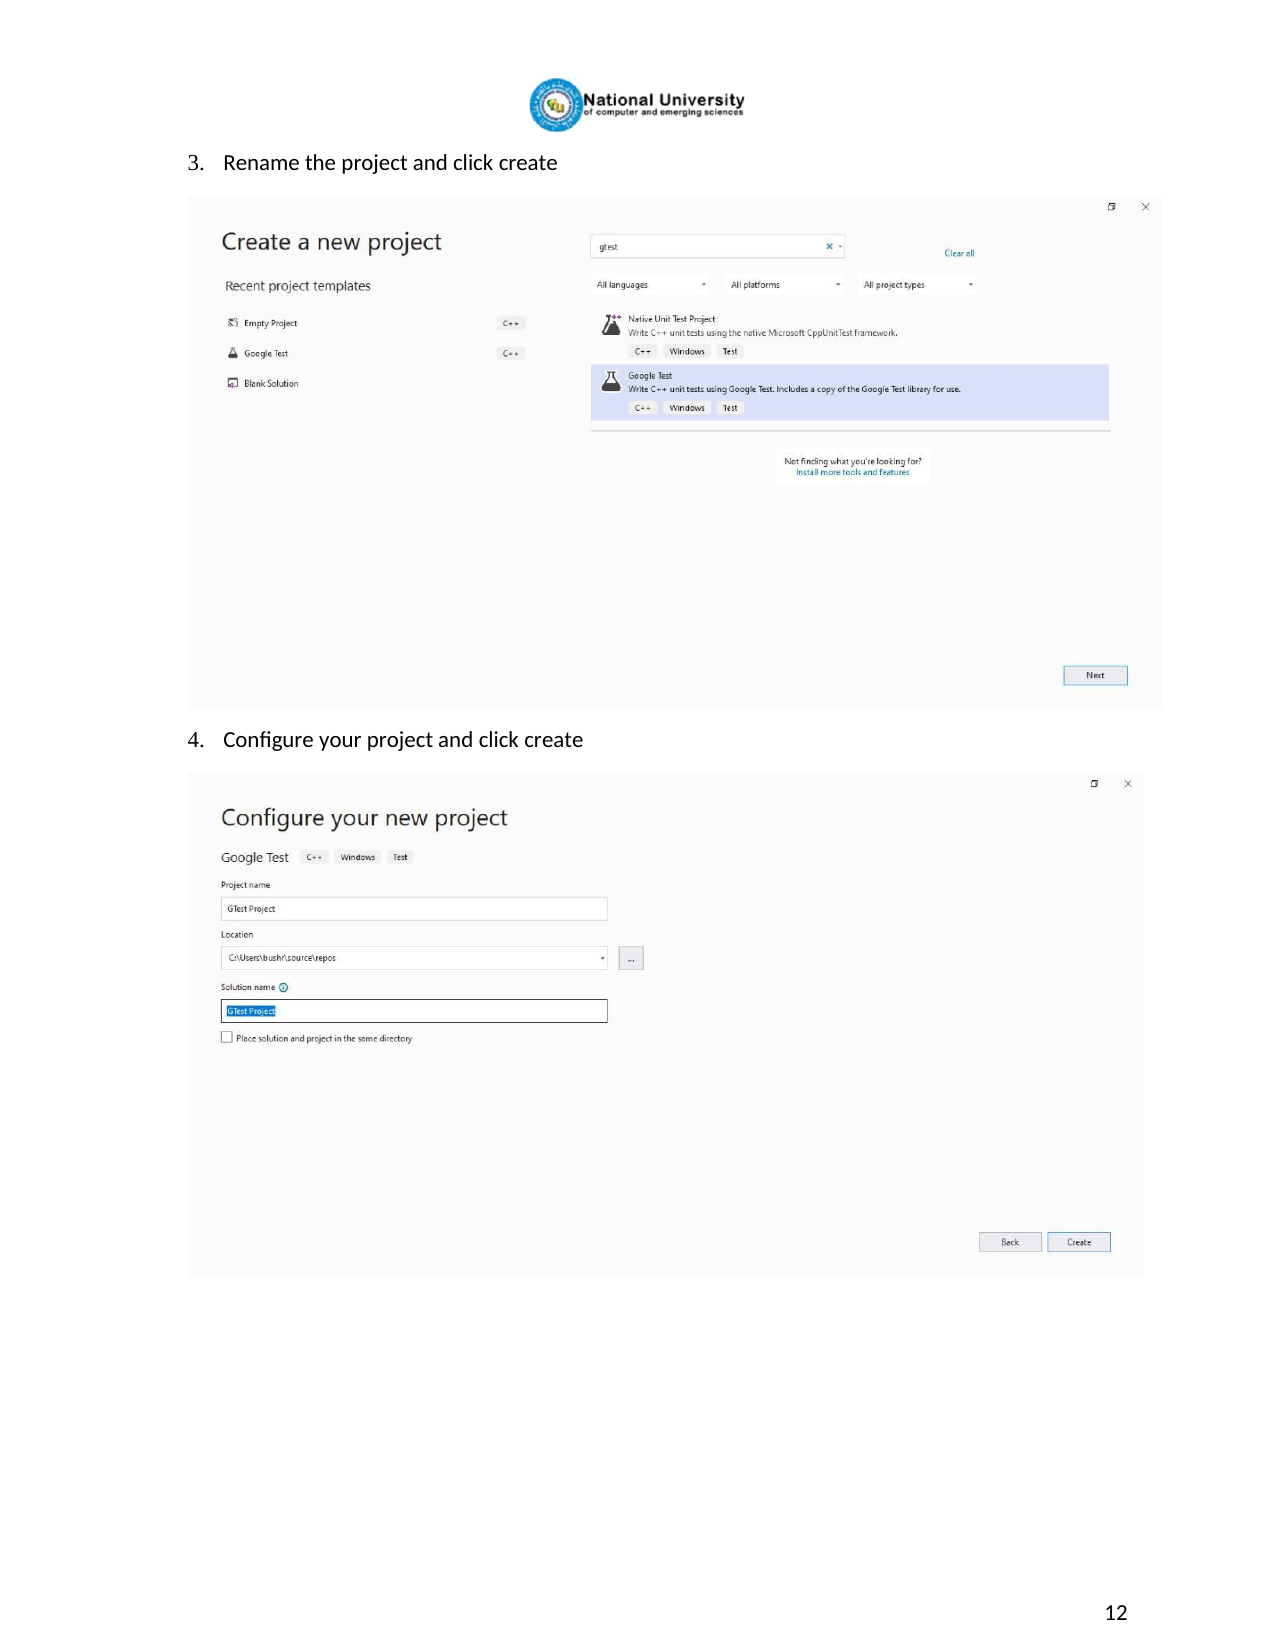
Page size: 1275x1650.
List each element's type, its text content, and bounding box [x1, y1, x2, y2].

picture [187, 772, 1144, 1278]
picture [529, 78, 745, 132]
picture [187, 196, 1162, 710]
list Rename the project and click create [187, 148, 1210, 176]
